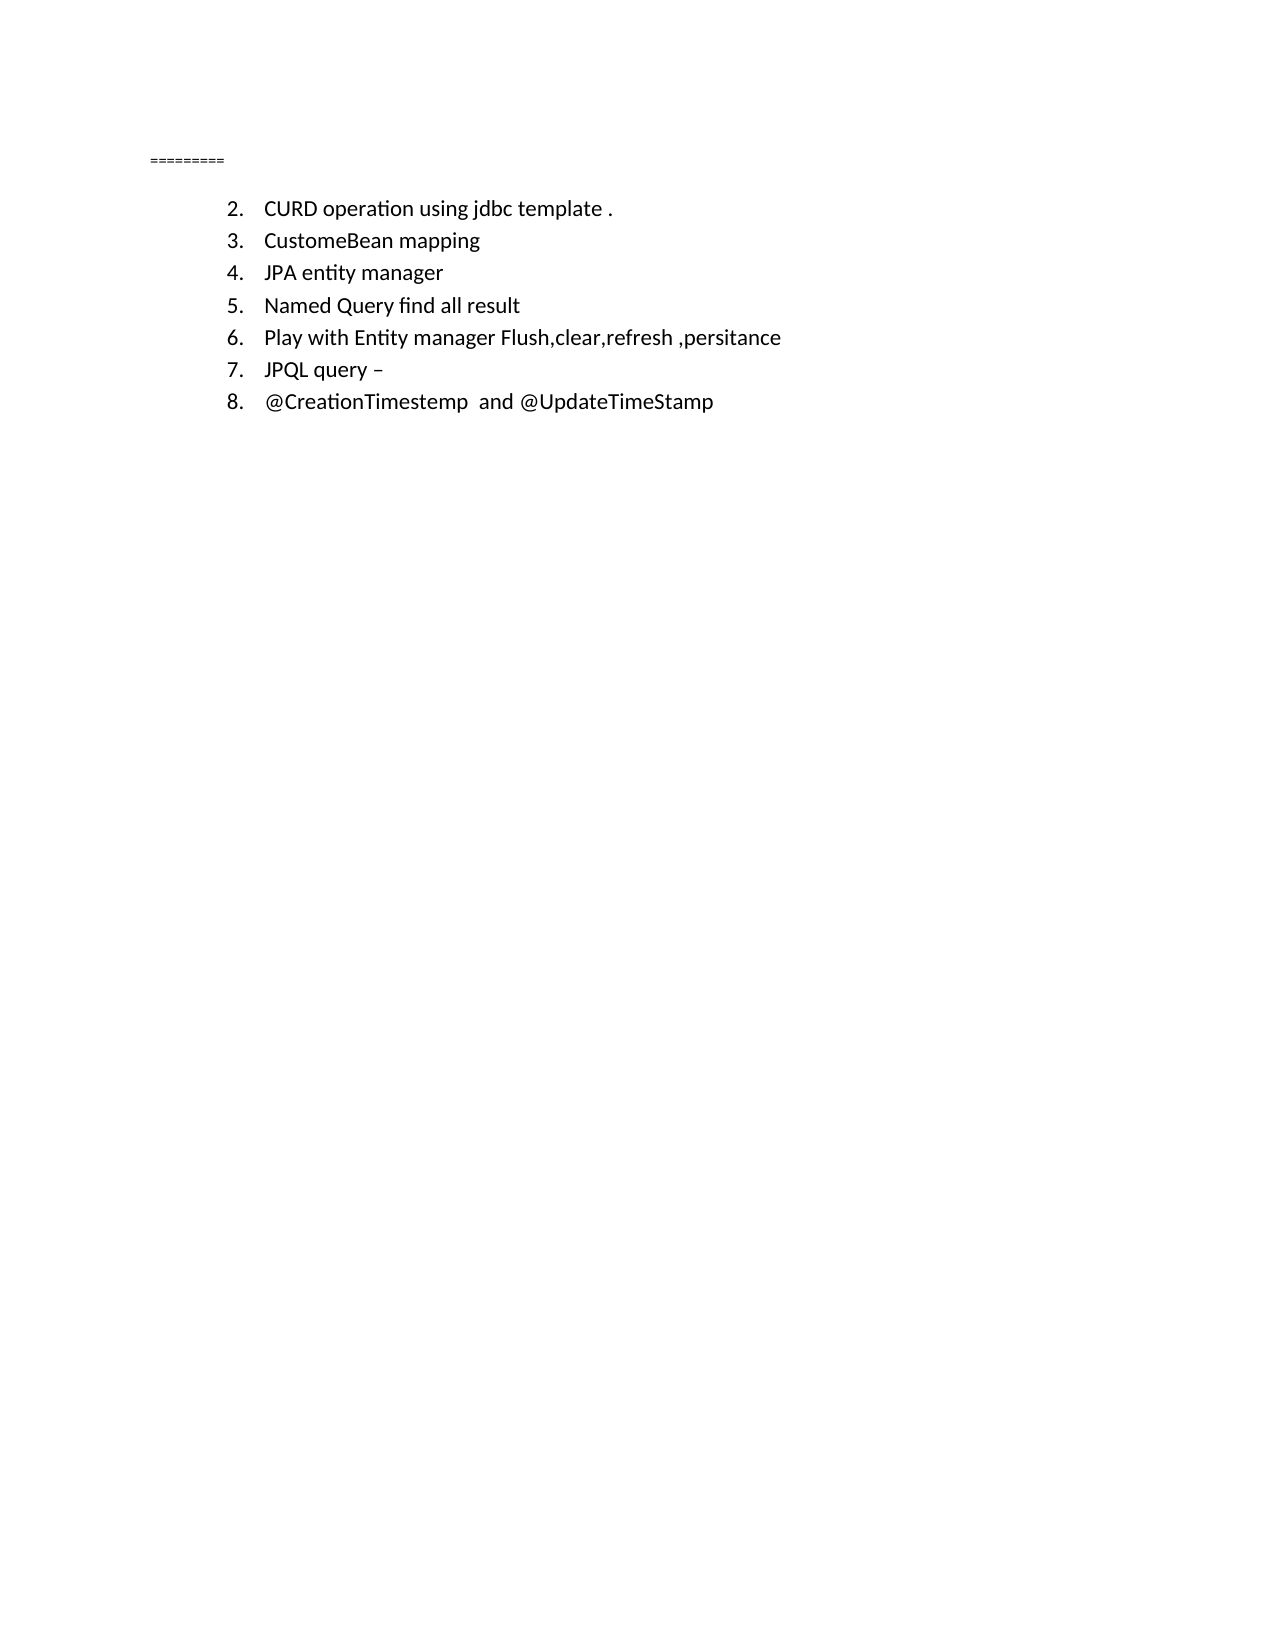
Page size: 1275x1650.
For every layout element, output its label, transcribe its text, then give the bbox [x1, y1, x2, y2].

list Named Query find all result [227, 291, 1125, 319]
list @CreationTimestemp and @UpdateTimeStamp [227, 387, 1125, 415]
list JPQL query – [227, 355, 1125, 383]
list CustomeBean mapping [227, 226, 1125, 254]
list JPA entity manager [227, 258, 1125, 287]
list CURD operation using jdbc template . [227, 194, 1125, 222]
list Play with Entity manager Flush,clear,refresh ,persitance [227, 323, 1125, 351]
text ========= [150, 150, 1125, 170]
